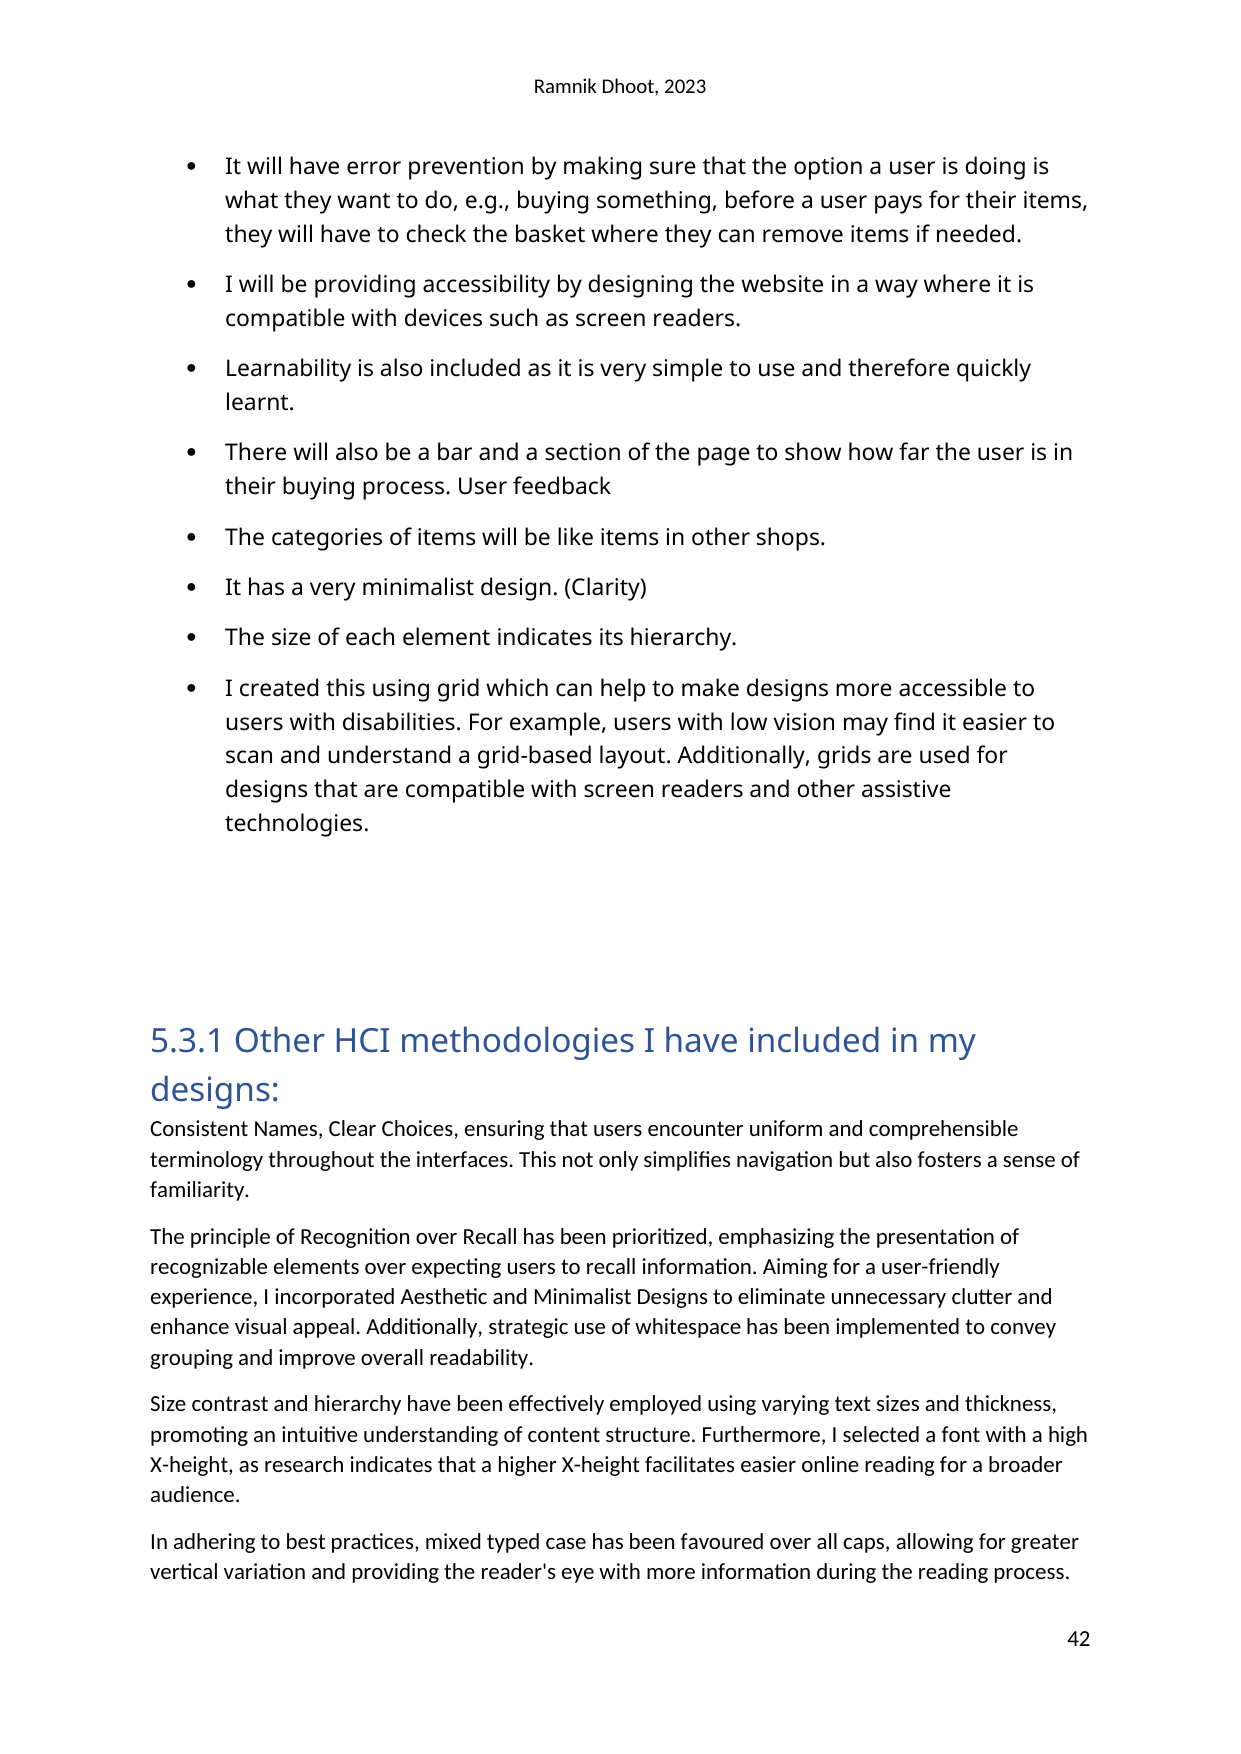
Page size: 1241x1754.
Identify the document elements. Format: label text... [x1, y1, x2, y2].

list The categories of items will be like items in other shops. [187, 520, 1090, 552]
text Consistent Names, Clear Choices, ensuring that users encounter uniform and comprehensible terminology throughout the interfaces. This not only simplifies navigation but also fosters a sense of familiarity. [150, 1114, 1090, 1203]
list There will also be a bar and a section of the page to show how far the user is in their buying process. User feedback [187, 436, 1090, 501]
text The principle of Recognition over Recall has been prioritized, emphasizing the presentation of recognizable elements over expecting users to recall information. Aiming for a user-friendly experience, I incorporated Aesthetic and Minimalist Designs to eliminate unnecessary clutter and enhance visual appeal. Additionally, strategic use of whitespace has been implemented to convey grouping and improve overall readability. [150, 1222, 1090, 1371]
list Learnability is also included as it is very simple to use and therefore quickly learnt. [187, 352, 1090, 417]
list It has a very minimalist design. (Clarity) [187, 571, 1090, 602]
list The size of each element indicates its hierarchy. [187, 621, 1090, 652]
list It will have error prevention by making sure that the option a user is doing is what they want to do, e.g., buying something, before a user pays for their items, they will have to check the basket where they can remove items if needed. [187, 150, 1090, 249]
subtitle 5.3.1 Other HCI methodologies I have included in my designs: [150, 1017, 1090, 1111]
text Size contrast and hierarchy have been effectively employed using varying text sizes and thickness, promoting an intuitive understanding of content structure. Furthermore, I selected a font with a high X-height, as research indicates that a higher X-height facilitates easier online reading for a broader audience. [150, 1389, 1090, 1508]
list I created this using grid which can help to make designs more accessible to users with disabilities. For example, users with low vision may find it easier to scan and understand a grid-based layout. Additionally, grids are used for designs that are compatible with screen readers and other assistive technologies. [187, 672, 1090, 838]
list I will be providing accessibility by designing the website in a way where it is compatible with devices such as screen readers. [187, 268, 1090, 333]
